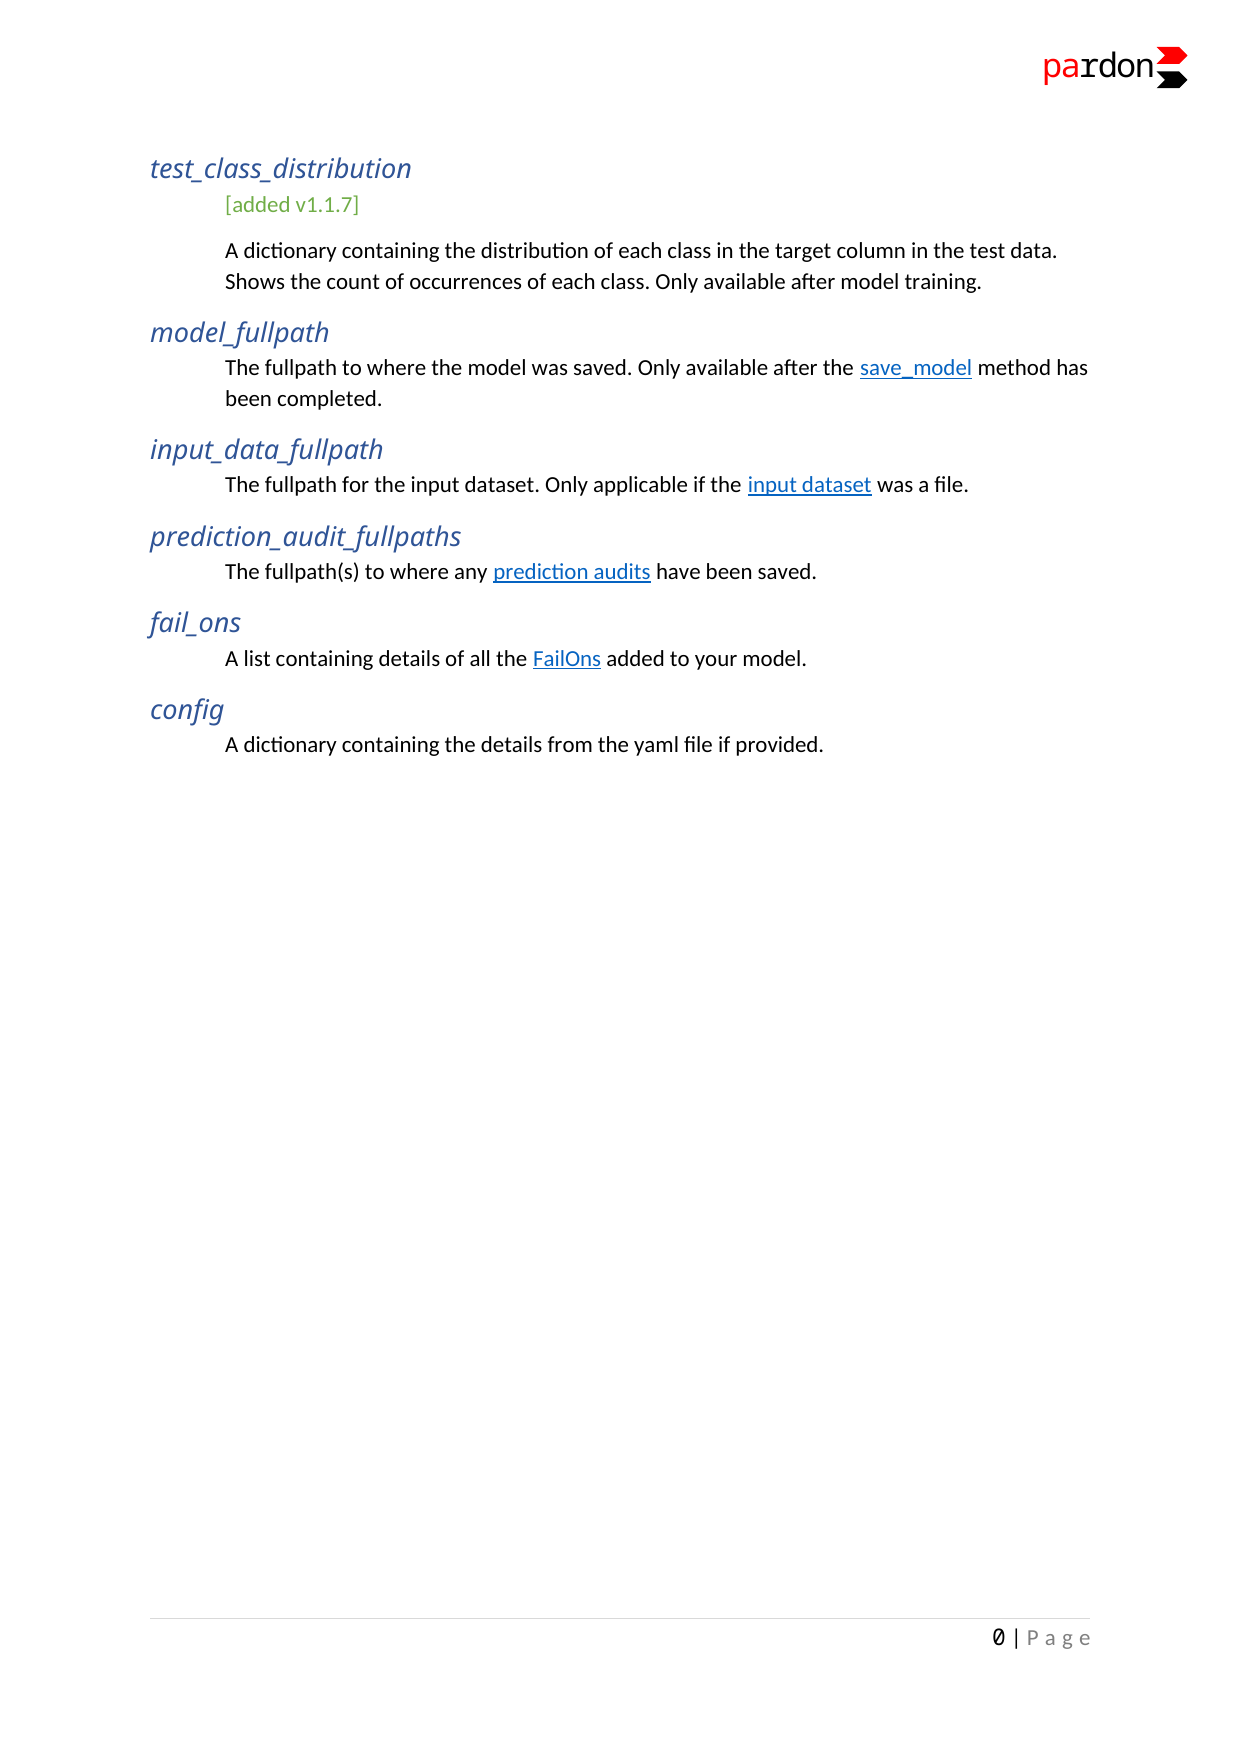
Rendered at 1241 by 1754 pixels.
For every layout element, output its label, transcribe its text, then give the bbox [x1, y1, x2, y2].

text A list containing details of all the FailOns added to your model. [225, 644, 1090, 672]
subtitle model_fullpath [150, 314, 1090, 351]
subtitle fail_ons [150, 604, 1090, 641]
text [added v1.1.7] [150, 190, 1090, 218]
subtitle config [150, 691, 1090, 727]
text A dictionary containing the details from the yaml file if provided. [225, 730, 1090, 758]
subtitle prediction_audit_fullpaths [150, 517, 1090, 554]
text A dictionary containing the distribution of each class in the target column in the test data. Shows the count of occurrences of each class. Only available after model training. [225, 237, 1090, 295]
subtitle input_data_fullpath [150, 431, 1090, 467]
text The fullpath to where the model was saved. Only available after the save_model method has been completed. [225, 353, 1090, 412]
subtitle test_class_distribution [150, 150, 1090, 187]
text The fullpath for the input dataset. Only applicable if the input dataset was a file. [225, 470, 1090, 498]
text The fullpath(s) to where any prediction audits have been saved. [225, 557, 1090, 585]
